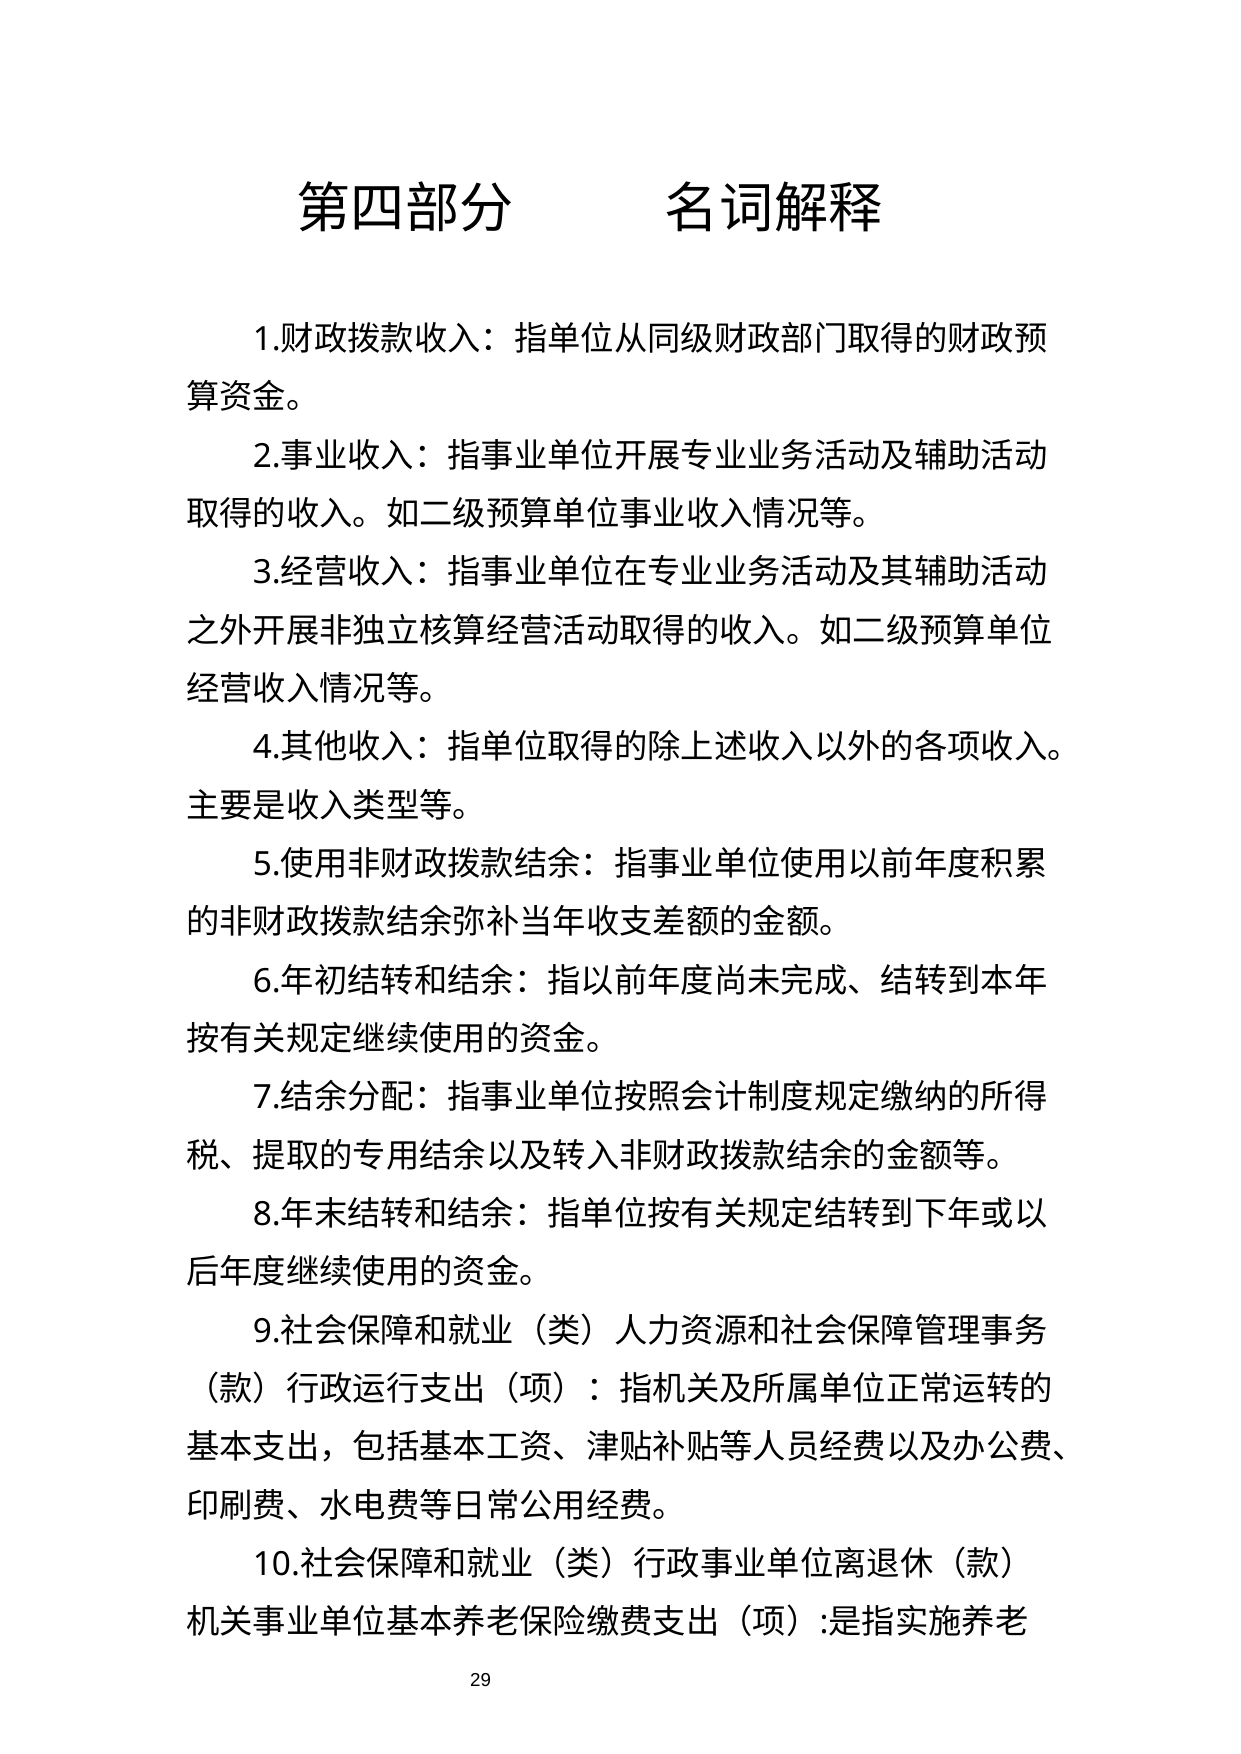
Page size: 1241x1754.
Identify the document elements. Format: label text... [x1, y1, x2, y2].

text 9.社会保障和就业（类）人力资源和社会保障管理事务（款）行政运行支出（项）：指机关及所属单位正常运转的基本支出，包括基本工资、津贴补贴等人员经费以及办公费、印刷费、水电费等日常公用经费。 [186, 1295, 1054, 1529]
text 7.结余分配：指事业单位按照会计制度规定缴纳的所得税、提取的专用结余以及转入非财政拨款结余的金额等。 [186, 1062, 1054, 1179]
text 8.年末结转和结余：指单位按有关规定结转到下年或以后年度继续使用的资金。 [186, 1179, 1054, 1295]
text 6.年初结转和结余：指以前年度尚未完成、结转到本年按有关规定继续使用的资金。 [186, 945, 1054, 1062]
text 2.事业收入：指事业单位开展专业业务活动及辅助活动取得的收入。如二级预算单位事业收入情况等。 [186, 420, 1054, 537]
list 第四部分 名词解释 [186, 172, 1054, 241]
text 4.其他收入：指单位取得的除上述收入以外的各项收入。主要是收入类型等。 [186, 712, 1054, 829]
text 3.经营收入：指事业单位在专业业务活动及其辅助活动之外开展非独立核算经营活动取得的收入。如二级预算单位经营收入情况等。 [186, 537, 1054, 712]
text 5.使用非财政拨款结余：指事业单位使用以前年度积累的非财政拨款结余弥补当年收支差额的金额。 [186, 829, 1054, 945]
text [186, 1529, 1054, 1645]
text 1.财政拨款收入：指单位从同级财政部门取得的财政预算资金。 [186, 304, 1054, 420]
